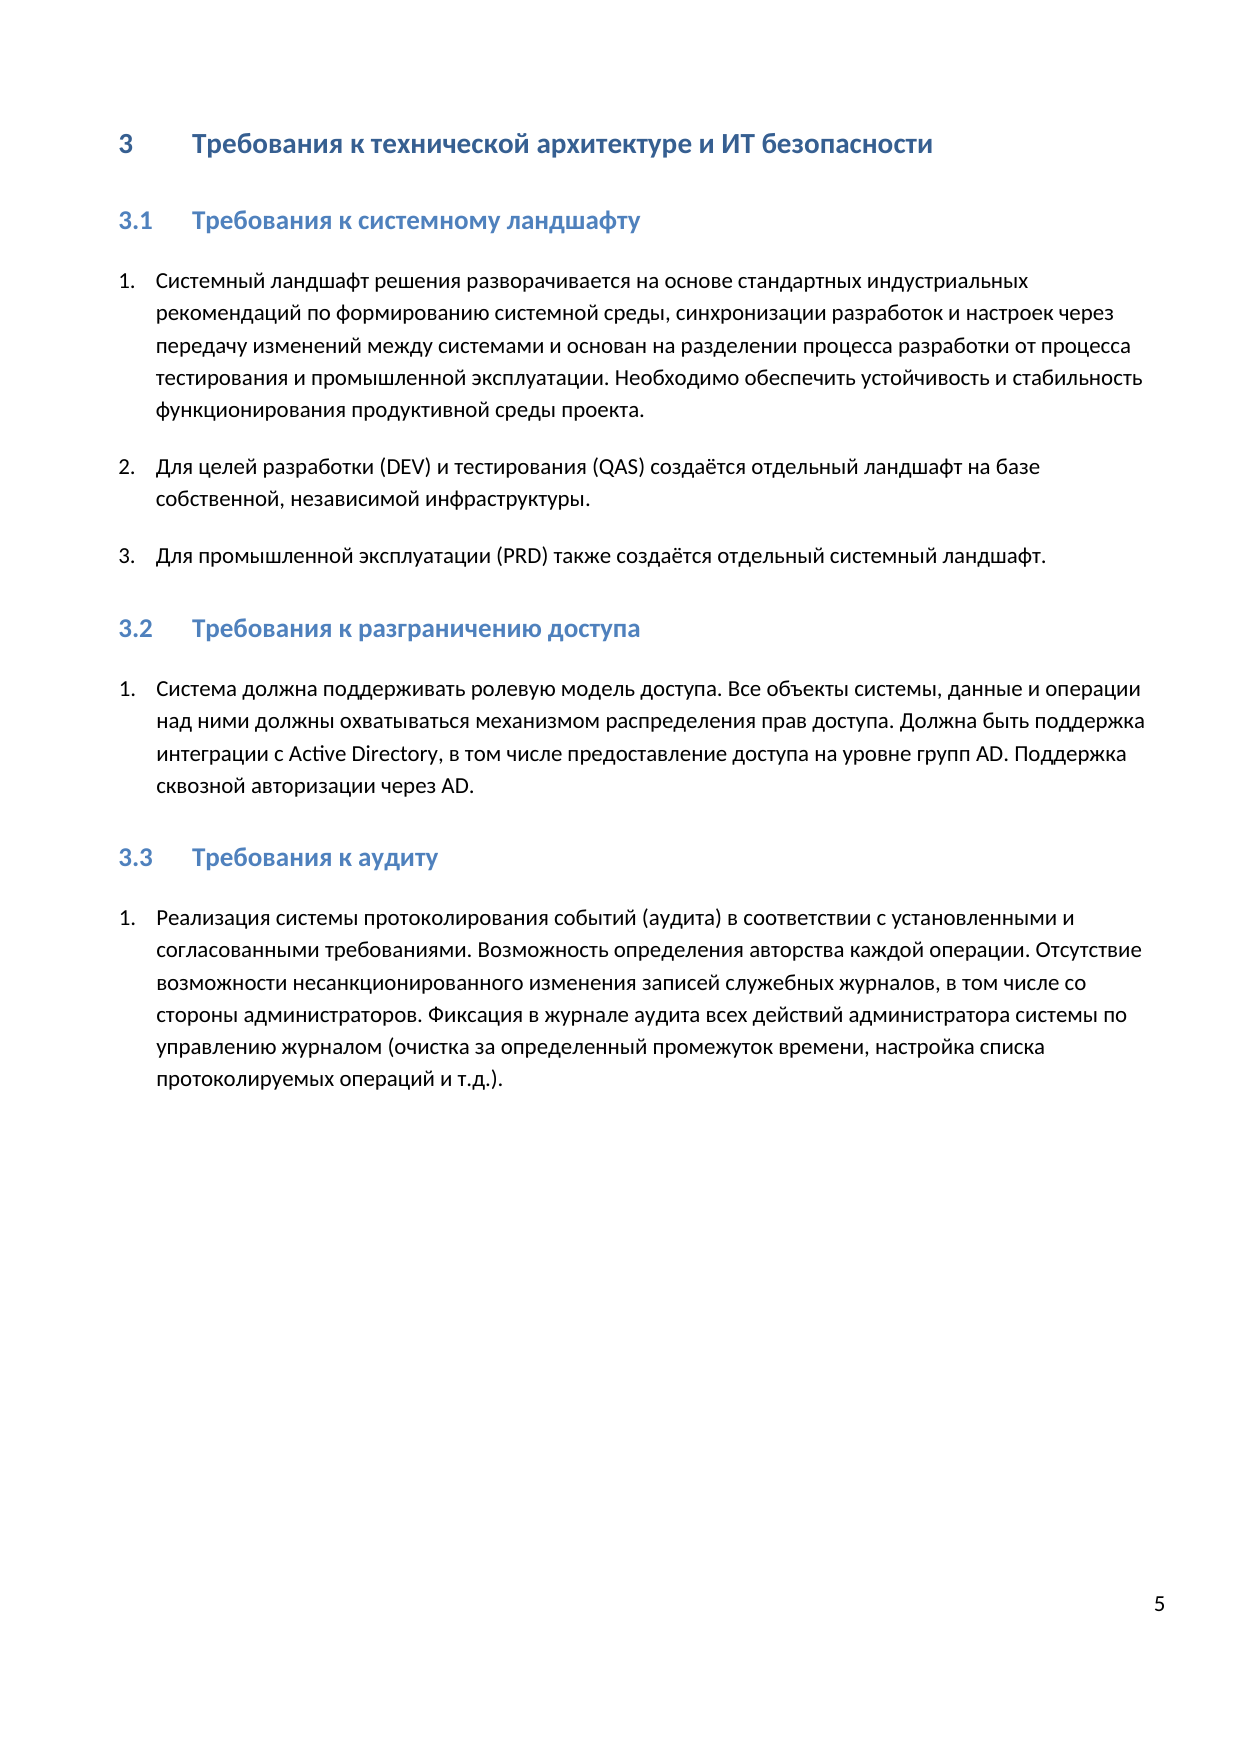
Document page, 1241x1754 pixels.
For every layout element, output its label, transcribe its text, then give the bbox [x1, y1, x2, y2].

list Для целей разработки (DEV) и тестирования (QAS) создаётся отдельный ландшафт на базе собственной, независимой инфраструктуры. [118, 452, 1165, 512]
list Системный ландшафт решения разворачивается на основе стандартных индустриальных рекомендаций по формированию системной среды, синхронизации разработок и настроек через передачу изменений между системами и основан на разделении процесса разработки от процесса тестирования и промышленной эксплуатации. Необходимо обеспечить устойчивость и стабильность функционирования продуктивной среды проекта. [118, 266, 1165, 423]
subtitle Требования к аудиту [118, 841, 1165, 873]
subtitle Требования к технической архитектуре и ИТ безопасности [118, 125, 1165, 161]
list Для промышленной эксплуатации (PRD) также создаётся отдельный системный ландшафт. [118, 542, 1165, 570]
subtitle Требования к системному ландшафту [118, 203, 1165, 236]
list Система должна поддерживать ролевую модель доступа. Все объекты системы, данные и операции над ними должны охватываться механизмом распределения прав доступа. Должна быть поддержка интеграции с Active Directory, в том числе предоставление доступа на уровне групп AD. Поддержка сквозной авторизации через AD. [118, 674, 1165, 799]
subtitle Требования к разграничению доступа [118, 611, 1165, 644]
list Реализация системы протоколирования событий (аудита) в соответствии с установленными и согласованными требованиями. Возможность определения авторства каждой операции. Отсутствие возможности несанкционированного изменения записей служебных журналов, в том числе со стороны администраторов. Фиксация в журнале аудита всех действий администратора системы по управлению журналом (очистка за определенный промежуток времени, настройка списка протоколируемых операций и т.д.). [118, 903, 1165, 1092]
